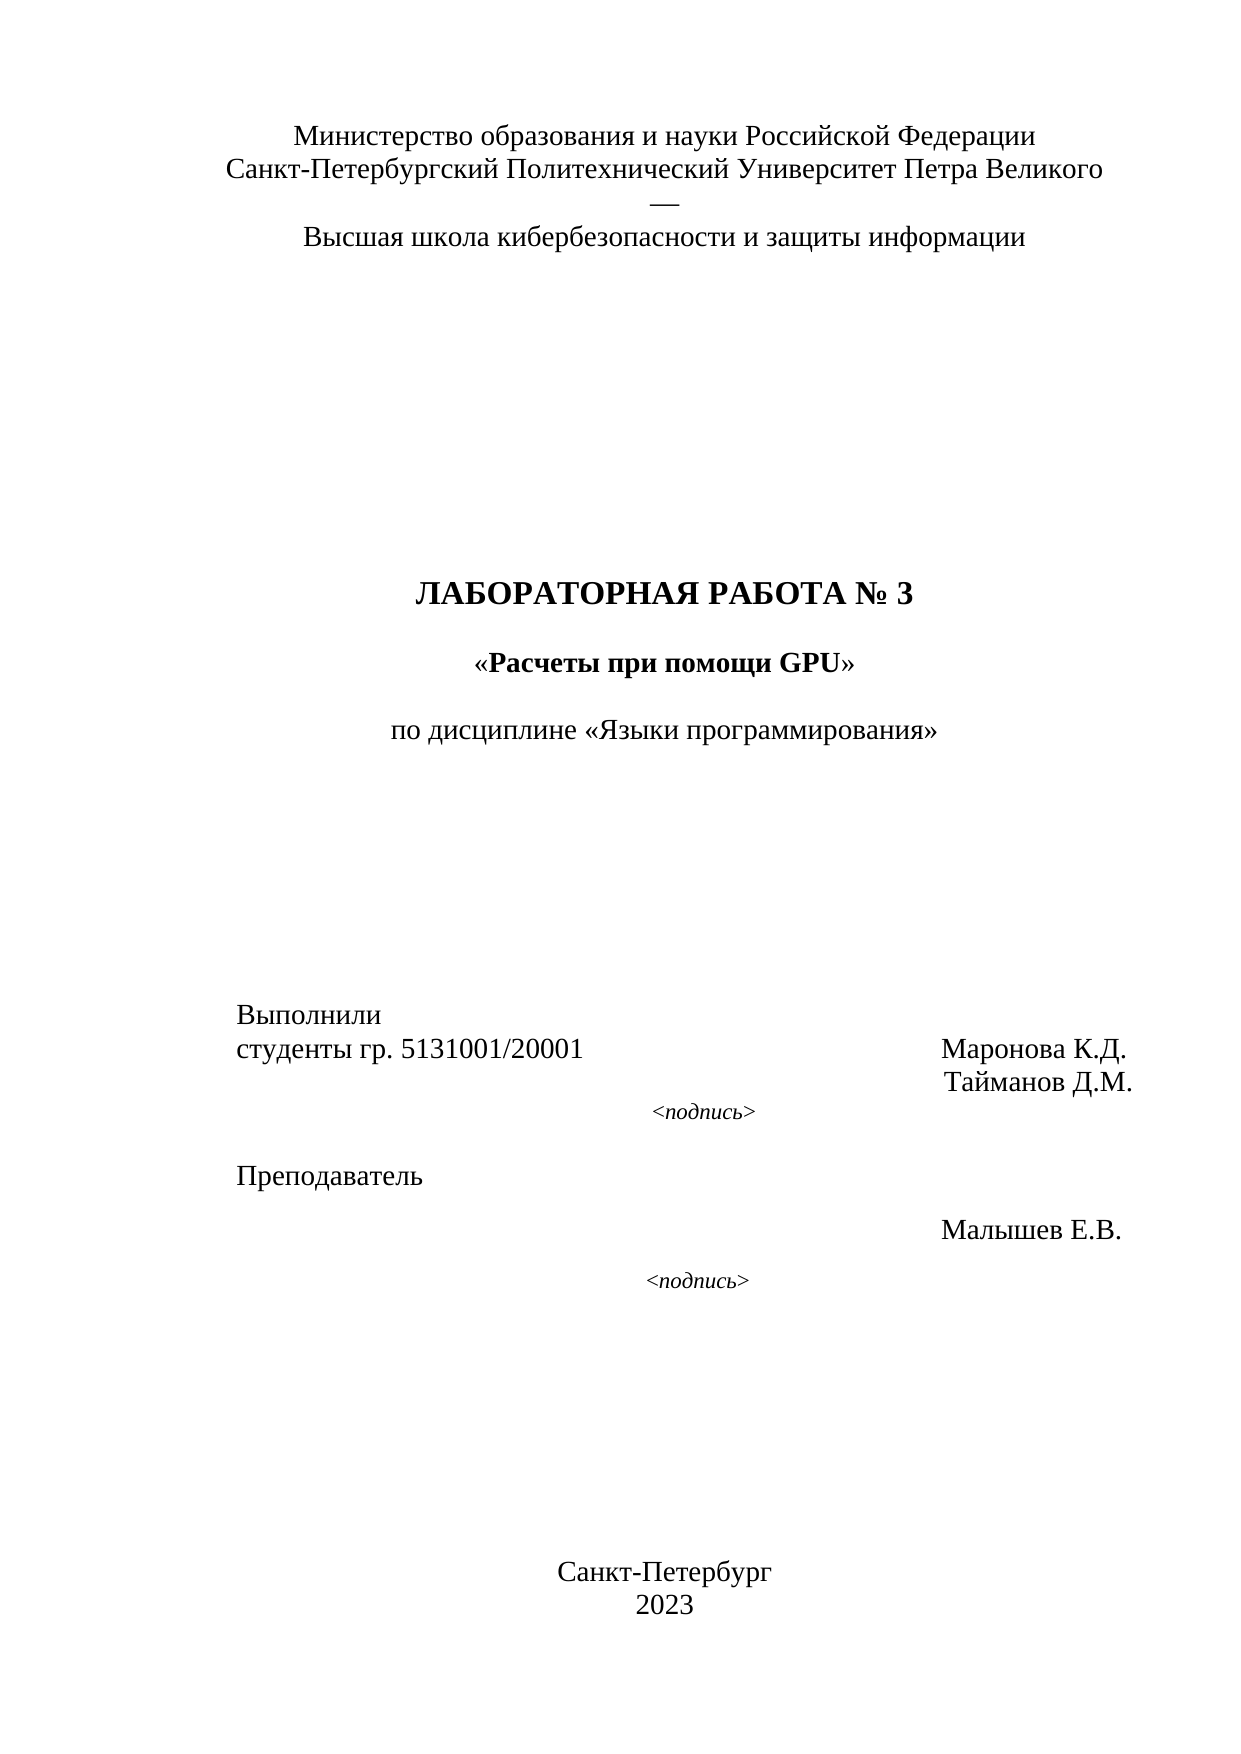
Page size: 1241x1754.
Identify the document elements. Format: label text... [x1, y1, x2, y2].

list Министерство образования и науки Российской Федерации [177, 118, 1152, 152]
list Преподаватель [236, 1158, 1152, 1191]
list — [177, 185, 1152, 219]
text ЛАБОРАТОРНАЯ РАБОТА № 3 [177, 573, 1152, 612]
list «Расчеты при помощи GPU» [177, 645, 1152, 679]
list Высшая школа кибербезопасности и защиты информации [177, 219, 1152, 252]
list 2023 [177, 1587, 1152, 1621]
list Выполнили [236, 997, 1152, 1031]
list Санкт-Петербург [177, 1554, 1152, 1587]
list Санкт-Петербургский Политехнический Университет Петра Великого [177, 152, 1152, 185]
list студенты гр. 5131001/20001 Маронова К.Д. Тайманов Д.М. [236, 1031, 1152, 1098]
text <подпись> [236, 1267, 1152, 1293]
text Малышев Е.В. [236, 1212, 1152, 1246]
list по дисциплине «Языки программирования» [177, 712, 1152, 746]
list <подпись> [236, 1098, 1152, 1124]
